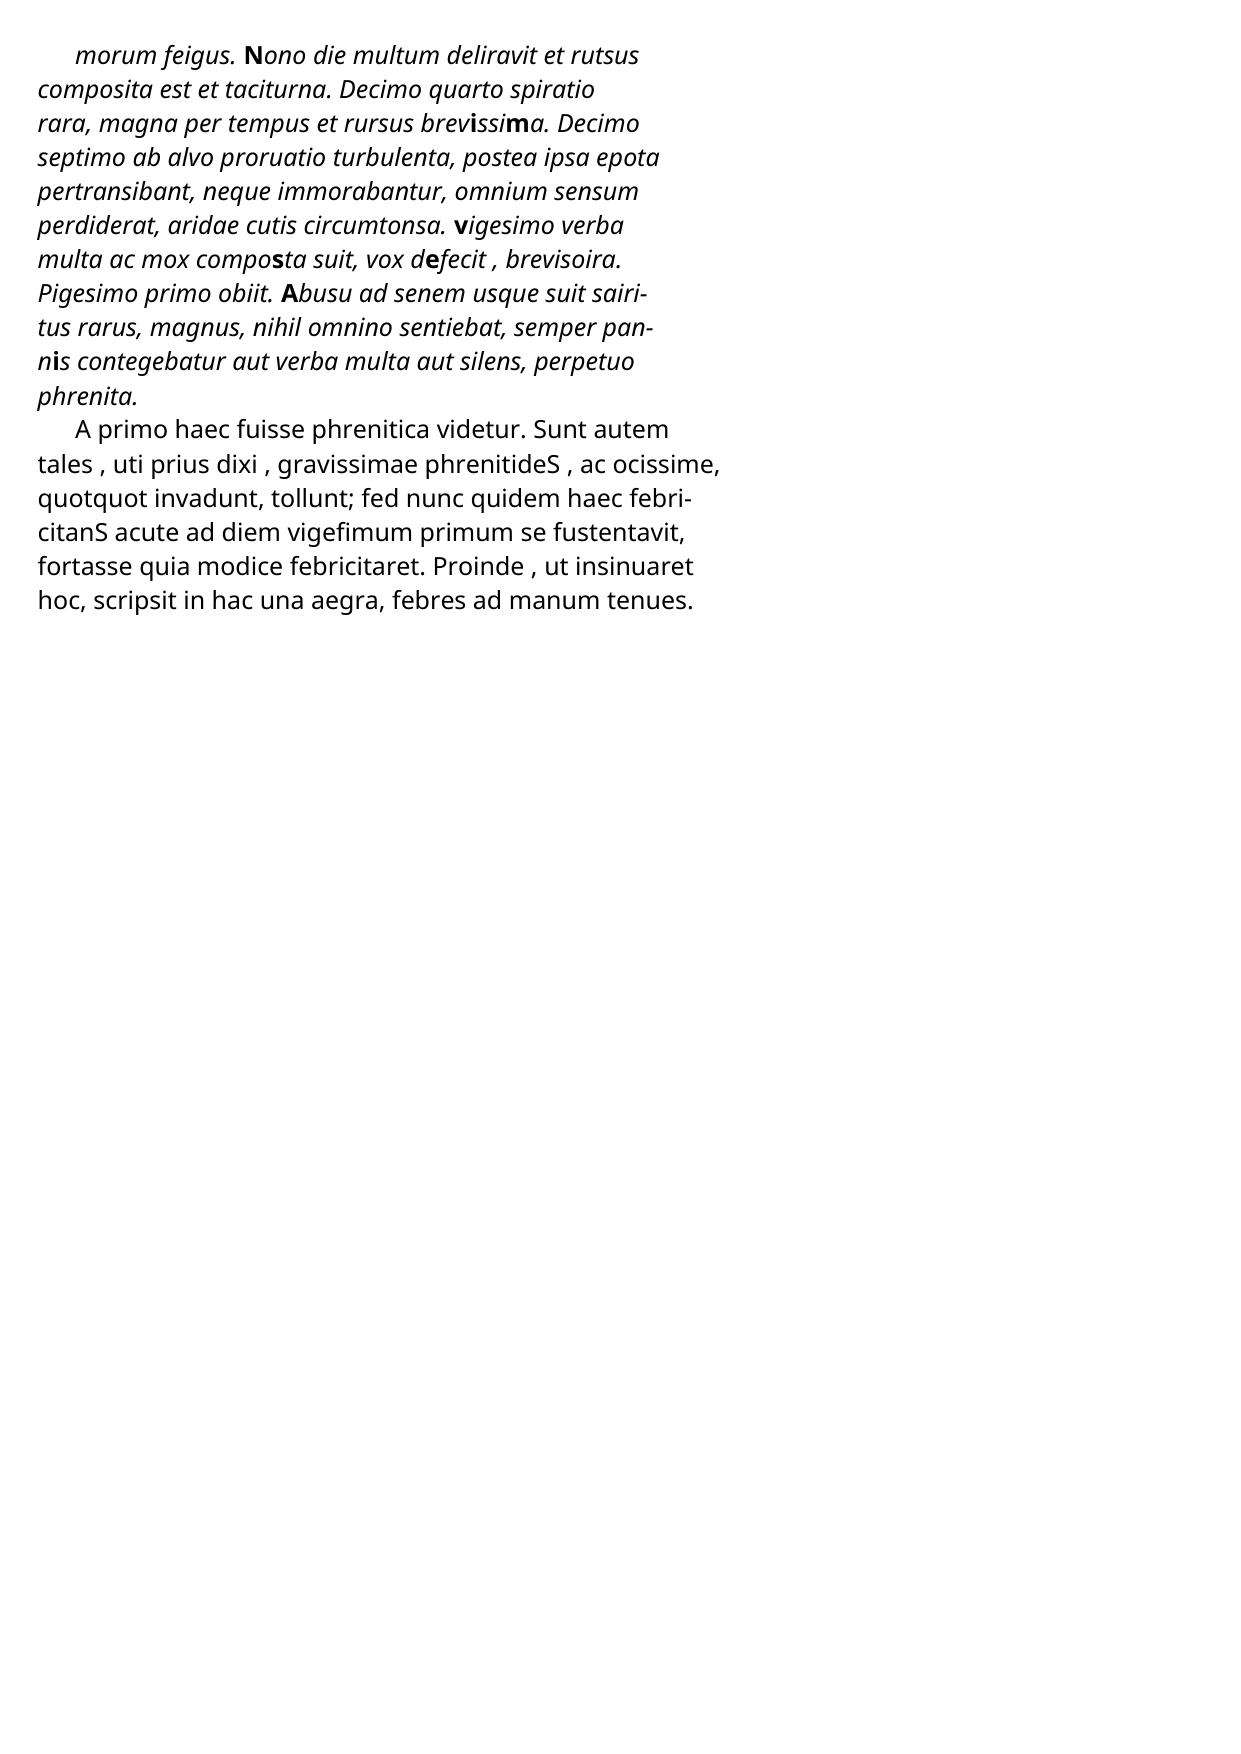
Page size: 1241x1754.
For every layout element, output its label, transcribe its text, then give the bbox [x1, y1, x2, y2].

text A primo haec fuisse phrenitica videtur. Sunt autem tales , uti prius dixi , gravissimae phrenitideS , ac ocissime, quotquot invadunt, tollunt; fed nunc quidem haec febri- citanS acute ad diem vigefimum primum se fustentavit, fortasse quia modice febricitaret. Proinde , ut insinuaret hoc, scripsit in hac una aegra, febres ad manum tenues. [37, 412, 1203, 617]
text morum feigus. Nono die multum deliravit et rutsus composita est et taciturna. Decimo quarto spiratio rara, magna per tempus et rursus brevissima. Decimo septimo ab alvo proruatio turbulenta, postea ipsa epota pertransibant, neque immorabantur, omnium sensum perdiderat, aridae cutis circumtonsa. vigesimo verba multa ac mox composta suit, vox defecit , brevisoira. Pigesimo primo obiit. Abusu ad senem usque suit sairi- tus rarus, magnus, nihil omnino sentiebat, semper pan- nis contegebatur aut verba multa aut silens, perpetuo phrenita. [37, 37, 1203, 412]
